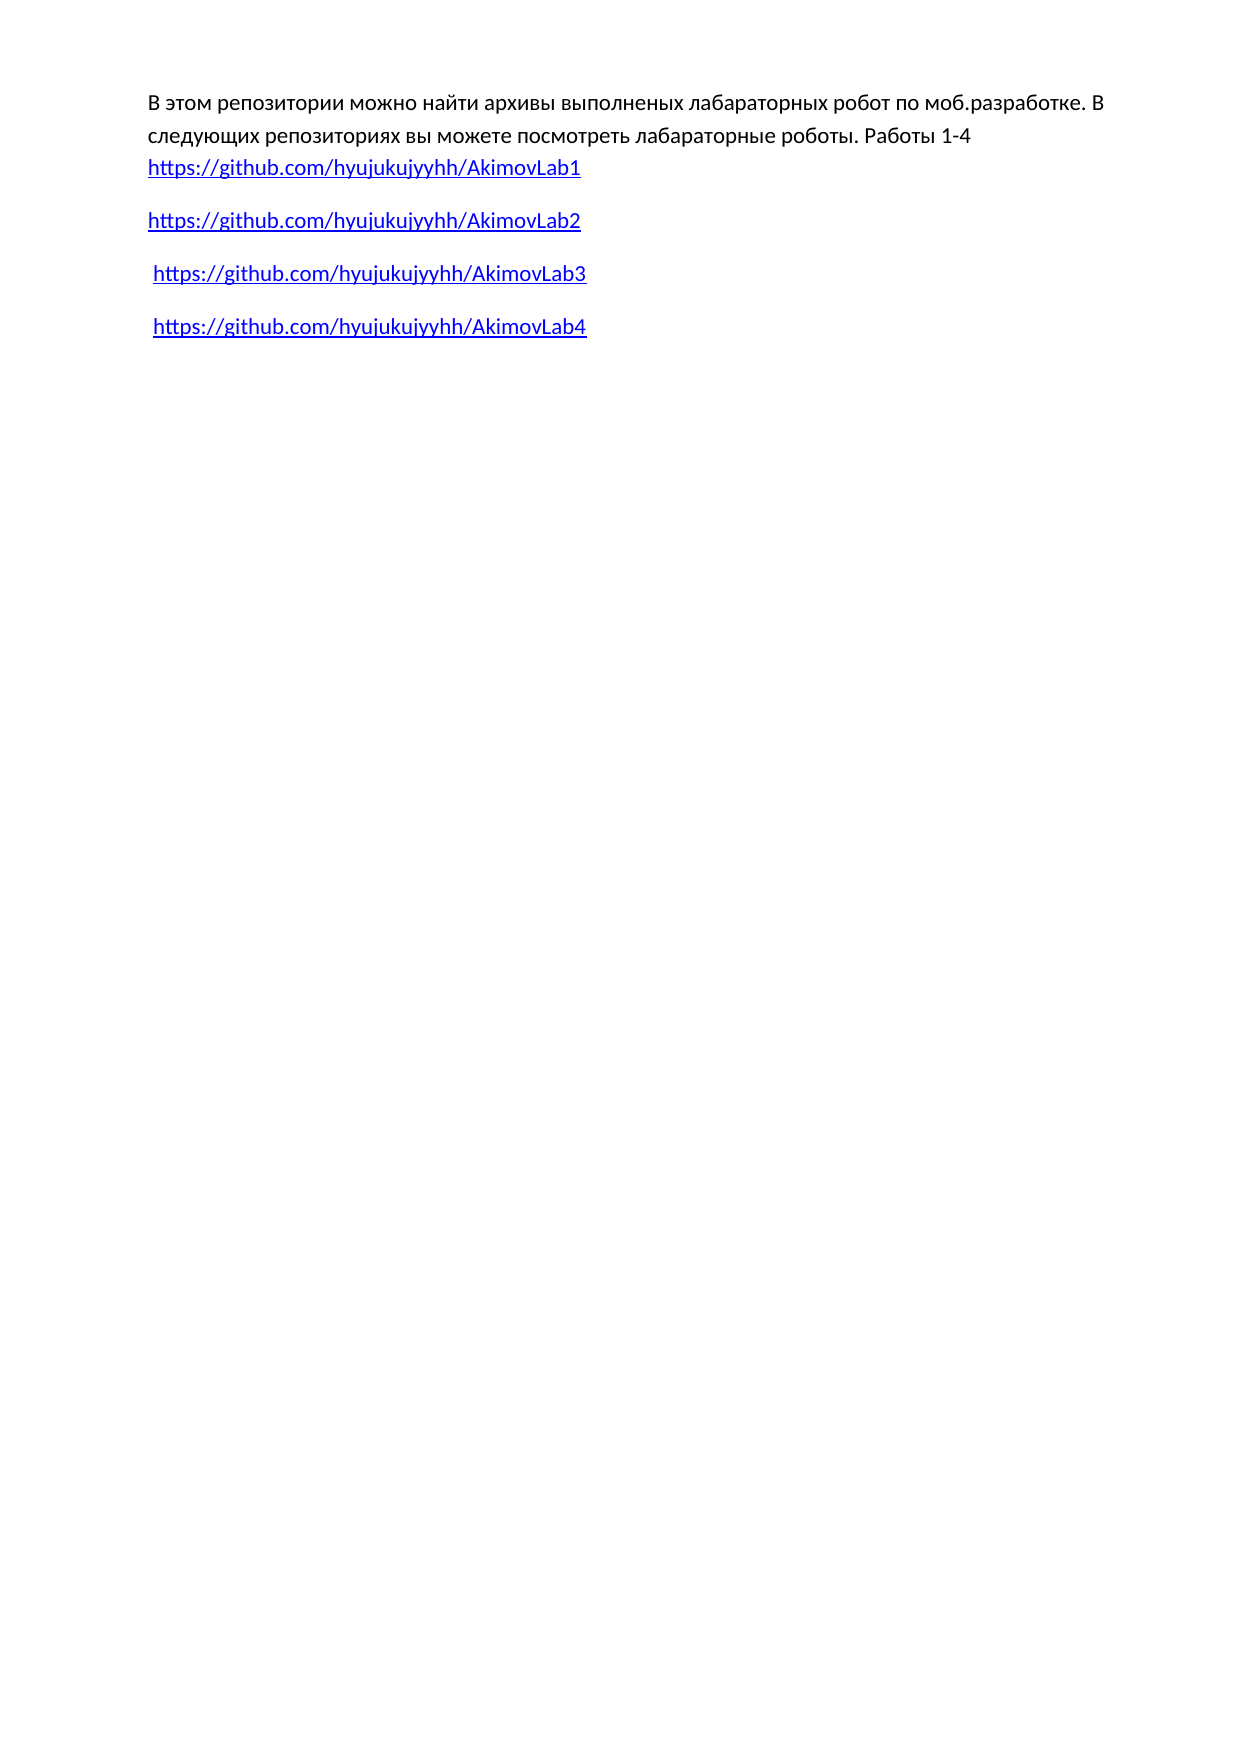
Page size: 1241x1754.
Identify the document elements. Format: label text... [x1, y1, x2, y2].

text https://github.com/hyujukujyyhh/AkimovLab2 [148, 206, 1152, 234]
text https://github.com/hyujukujyyhh/AkimovLab3 [148, 259, 1152, 287]
text https://github.com/hyujukujyyhh/AkimovLab4 [148, 312, 1152, 340]
text В этом репозитории можно найти архивы выполненых лабараторных робот по моб.разработке. В следующих репозиториях вы можете посмотреть лабараторные роботы. Работы 1-4 https://github.com/hyujukujyyhh/AkimovLab1 [148, 88, 1152, 181]
